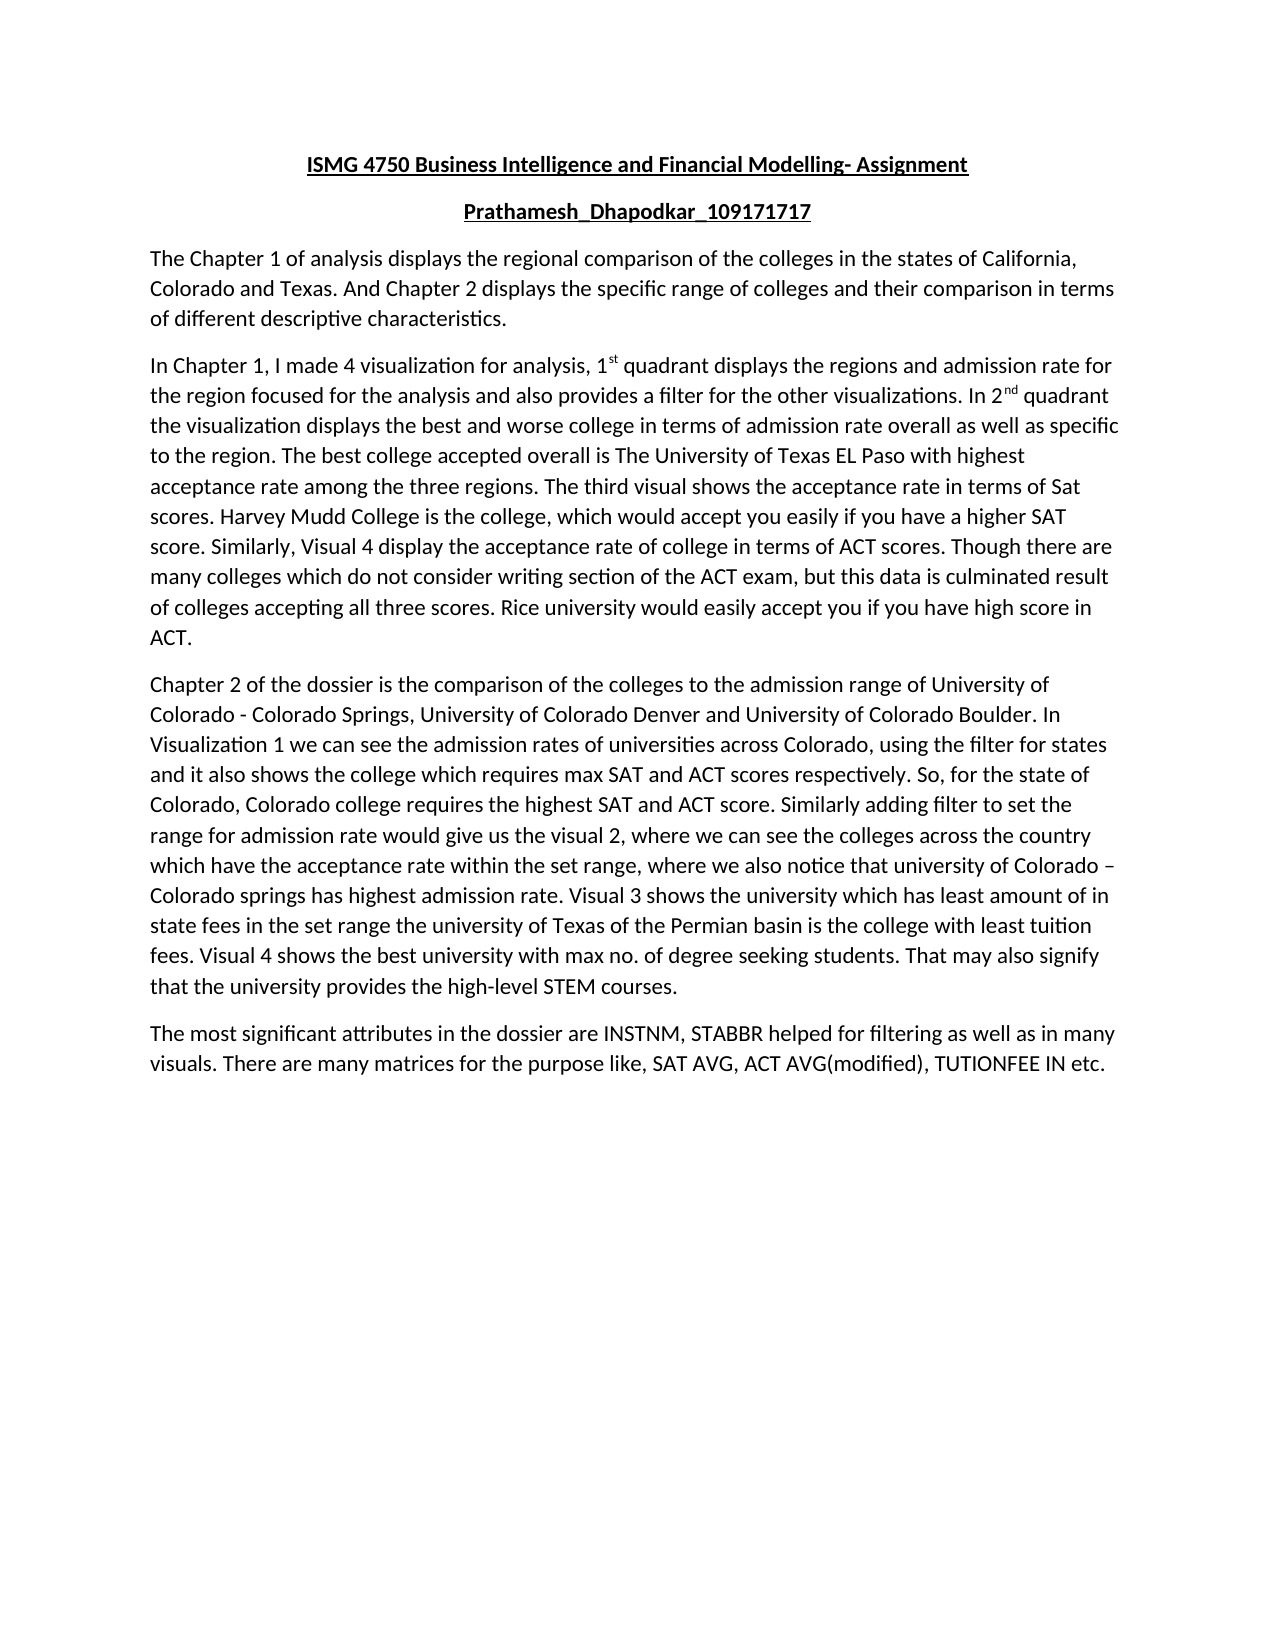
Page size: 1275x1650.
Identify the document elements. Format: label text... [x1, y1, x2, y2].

text ISMG 4750 Business Intelligence and Financial Modelling- Assignment [150, 150, 1125, 178]
text Prathamesh_Dhapodkar_109171717 [150, 197, 1125, 225]
text In Chapter 1, I made 4 visualization for analysis, 1st quadrant displays the regions and admission rate for the region focused for the analysis and also provides a filter for the other visualizations. In 2nd quadrant the visualization displays the best and worse college in terms of admission rate overall as well as specific to the region. The best college accepted overall is The University of Texas EL Paso with highest acceptance rate among the three regions. The third visual shows the acceptance rate in terms of Sat scores. Harvey Mudd College is the college, which would accept you easily if you have a higher SAT score. Similarly, Visual 4 display the acceptance rate of college in terms of ACT scores. Though there are many colleges which do not consider writing section of the ACT exam, but this data is culminated result of colleges accepting all three scores. Rice university would easily accept you if you have high score in ACT. [150, 351, 1125, 651]
text The most significant attributes in the dossier are INSTNM, STABBR helped for filtering as well as in many visuals. There are many matrices for the purpose like, SAT AVG, ACT AVG(modified), TUTIONFEE IN etc. [150, 1019, 1125, 1077]
text Chapter 2 of the dossier is the comparison of the colleges to the admission range of University of Colorado - Colorado Springs, University of Colorado Denver and University of Colorado Boulder. In Visualization 1 we can see the admission rates of universities across Colorado, using the filter for states and it also shows the college which requires max SAT and ACT scores respectively. So, for the state of Colorado, Colorado college requires the highest SAT and ACT score. Similarly adding filter to set the range for admission rate would give us the visual 2, where we can see the colleges across the country which have the acceptance rate within the set range, where we also notice that university of Colorado – Colorado springs has highest admission rate. Visual 3 shows the university which has least amount of in state fees in the set range the university of Texas of the Permian basin is the college with least tuition fees. Visual 4 shows the best university with max no. of degree seeking students. That may also signify that the university provides the high-level STEM courses. [150, 670, 1125, 1000]
text The Chapter 1 of analysis displays the regional comparison of the colleges in the states of California, Colorado and Texas. And Chapter 2 displays the specific range of colleges and their comparison in terms of different descriptive characteristics. [150, 244, 1125, 332]
